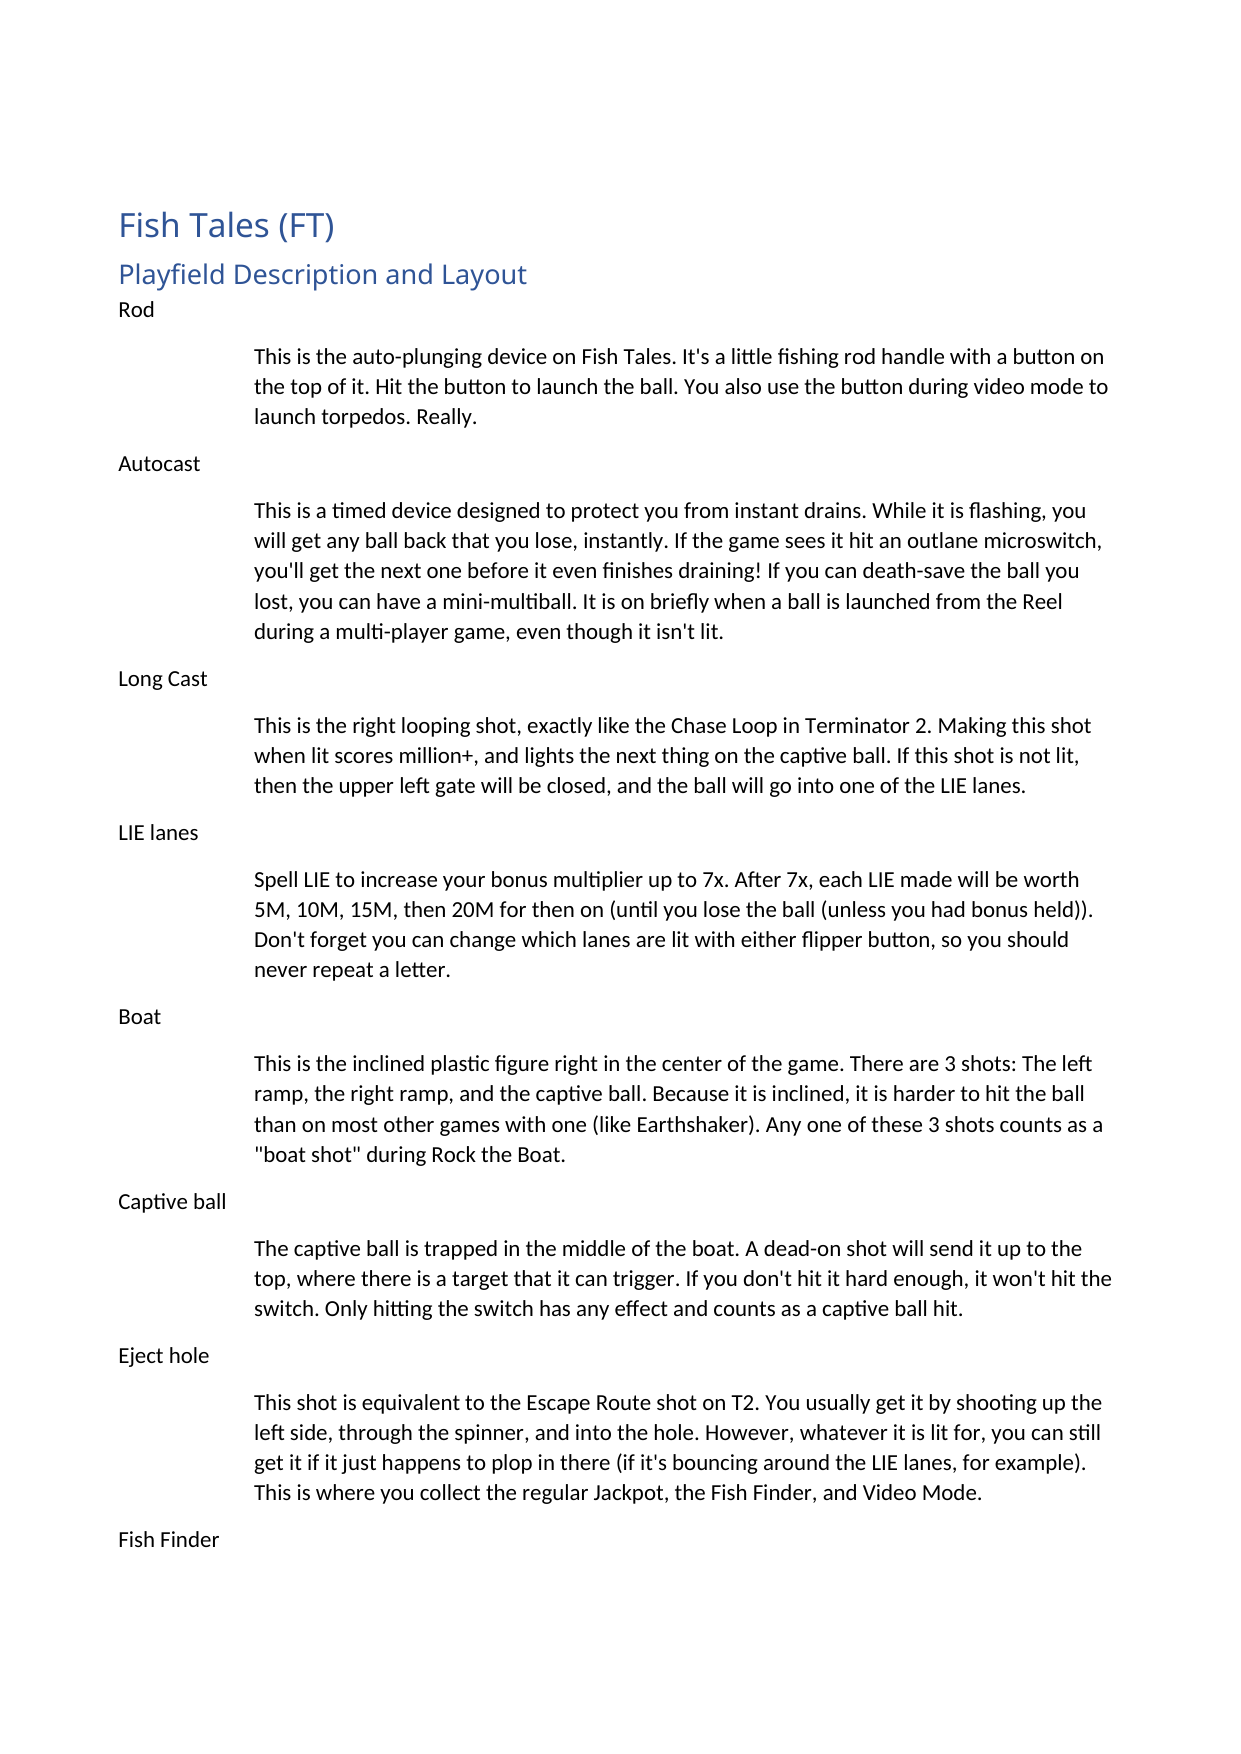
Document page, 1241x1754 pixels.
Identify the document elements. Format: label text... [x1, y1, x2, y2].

text This is the auto-plunging device on Fish Tales. It's a little fishing rod handle with a button on the top of it. Hit the button to launch the ball. You also use the button during video mode to launch torpedos. Really. [254, 342, 1122, 430]
text This is the inclined plastic figure right in the center of the game. There are 3 shots: The left ramp, the right ramp, and the captive ball. Because it is inclined, it is harder to hit the ball than on most other games with one (like Earthshaker). Any one of these 3 shots counts as a "boat shot" during Rock the Boat. [254, 1049, 1122, 1168]
text This is a timed device designed to protect you from instant drains. While it is flashing, you will get any ball back that you lose, instantly. If the game sees it hit an outlane microswitch, you'll get the next one before it even finishes draining! If you can death-save the ball you lost, you can have a mini-multiball. It is on briefly when a ball is launched from the Reel during a multi-player game, even though it isn't lit. [254, 496, 1122, 645]
text This shot is equivalent to the Escape Route shot on T2. You usually get it by shooting up the left side, through the spinner, and into the hole. However, whatever it is lit for, you can still get it if it just happens to plop in there (if it's bouncing around the LIE lanes, for example). This is where you collect the regular Jackpot, the Fish Finder, and Video Mode. [254, 1388, 1122, 1506]
text The captive ball is trapped in the middle of the boat. A dead-on shot will send it up to the top, where there is a target that it can trigger. If you don't hit it hard enough, it won't hit the switch. Only hitting the switch has any effect and counts as a captive ball hit. [254, 1234, 1122, 1322]
text Long Cast [118, 664, 1122, 692]
text Spell LIE to increase your bonus multiplier up to 7x. After 7x, each LIE made will be worth 5M, 10M, 15M, then 20M for then on (until you lose the ball (unless you had bonus held)). Don't forget you can change which lanes are lit with either flipper button, so you should never repeat a letter. [254, 865, 1122, 983]
subtitle Playfield Description and Layout [118, 255, 1122, 292]
text LIE lanes [118, 818, 1122, 846]
text Fish Finder [118, 1525, 1122, 1553]
text This is the right looping shot, exactly like the Chase Loop in Terminator 2. Making this shot when lit scores million+, and lights the next thing on the captive ball. If this shot is not lit, then the upper left gate will be closed, and the ball will go into one of the LIE lanes. [254, 711, 1122, 799]
text Eject hole [118, 1341, 1122, 1369]
text Captive ball [118, 1187, 1122, 1215]
text Rod [118, 295, 1122, 323]
text Boat [118, 1002, 1122, 1030]
text Autocast [118, 449, 1122, 477]
subtitle Fish Tales (FT) [118, 202, 1122, 248]
